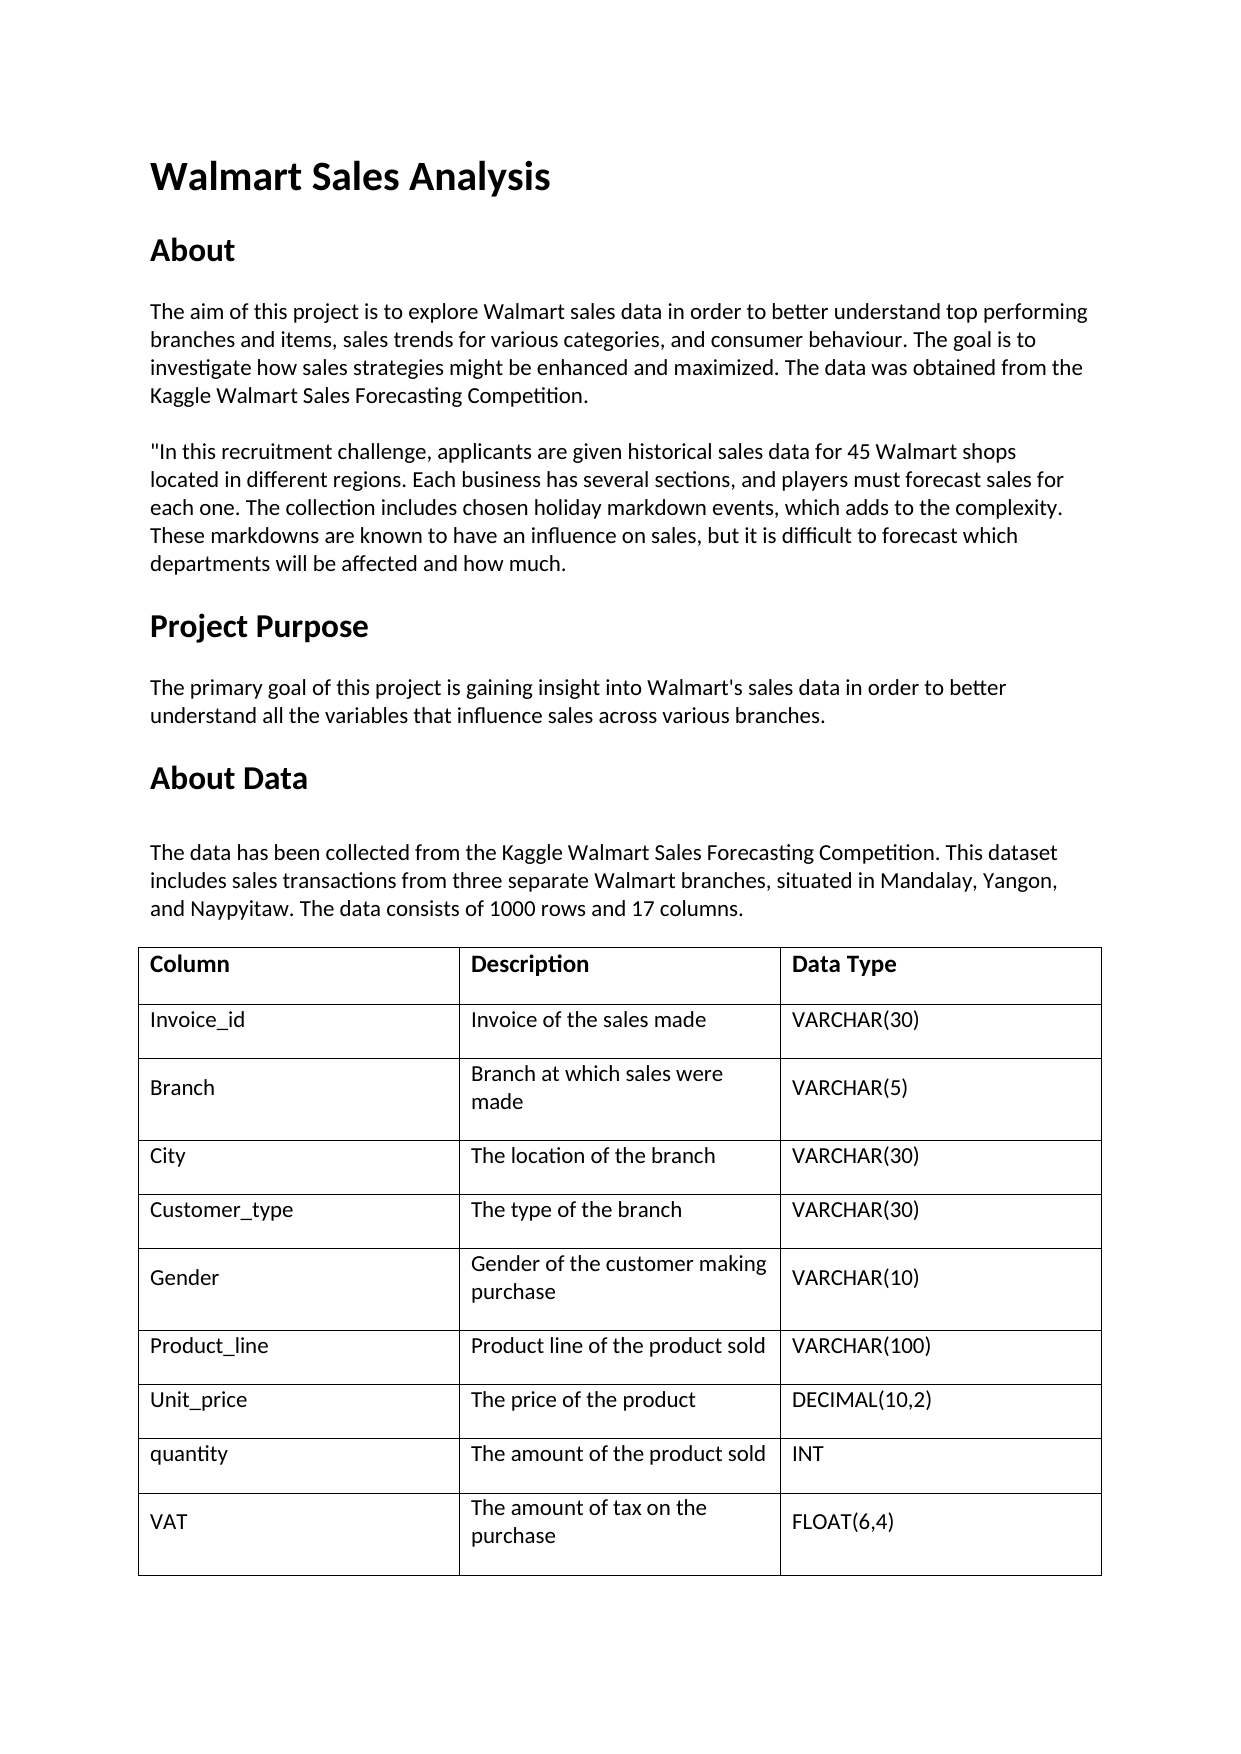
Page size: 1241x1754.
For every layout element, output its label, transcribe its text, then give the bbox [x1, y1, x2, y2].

table_header Data Type [781, 948, 1101, 1004]
table_cell quantity [139, 1439, 459, 1492]
text The aim of this project is to explore Walmart sales data in order to better understand top performing branches and items, sales trends for various categories, and consumer behaviour. The goal is to investigate how sales strategies might be enhanced and maximized. The data was obtained from the Kaggle Walmart Sales Forecasting Competition. "In this recruitment challenge, applicants are given historical sales data for 45 Walmart shops located in different regions. Each business has several sections, and players must forecast sales for each one. The collection includes chosen holiday markdown events, which adds to the complexity. These markdowns are known to have an influence on sales, but it is difficult to forecast which departments will be affected and how much. [150, 297, 1090, 577]
table_cell Customer_type [139, 1195, 459, 1248]
text Walmart Sales Analysis [150, 150, 1090, 201]
text The data has been collected from the Kaggle Walmart Sales Forecasting Competition. This dataset includes sales transactions from three separate Walmart branches, situated in Mandalay, Yangon, and Naypyitaw. The data consists of 1000 rows and 17 columns. [150, 838, 1090, 922]
table_cell Invoice_id [139, 1005, 459, 1058]
text About [150, 229, 1090, 270]
table_cell The price of the product [460, 1385, 780, 1438]
table_cell Product line of the product sold [460, 1331, 780, 1384]
text The primary goal of this project is gaining insight into Walmart's sales data in order to better understand all the variables that influence sales across various branches. [150, 673, 1090, 729]
table_cell VARCHAR(30) [781, 1005, 1101, 1058]
table_cell Invoice of the sales made [460, 1005, 780, 1058]
table_cell VARCHAR(5) [781, 1059, 1101, 1140]
table_cell Product_line [139, 1331, 459, 1384]
table_cell Unit_price [139, 1385, 459, 1438]
table_header Description [460, 948, 780, 1004]
text About Data [150, 757, 1090, 797]
text Project Purpose [150, 605, 1090, 646]
table_cell VARCHAR(10) [781, 1249, 1101, 1330]
table_cell Gender [139, 1249, 459, 1330]
table_cell VARCHAR(100) [781, 1331, 1101, 1384]
table_cell VARCHAR(30) [781, 1195, 1101, 1248]
table_cell The location of the branch [460, 1141, 780, 1194]
table_cell The type of the branch [460, 1195, 780, 1248]
table_cell VAT [139, 1494, 459, 1574]
table_cell The amount of tax on the purchase [460, 1494, 780, 1574]
table_cell Branch [139, 1059, 459, 1140]
table_cell FLOAT(6,4) [781, 1494, 1101, 1574]
table_cell The amount of the product sold [460, 1439, 780, 1492]
table_cell INT [781, 1439, 1101, 1492]
table_cell VARCHAR(30) [781, 1141, 1101, 1194]
table_cell DECIMAL(10,2) [781, 1385, 1101, 1438]
table_header Column [139, 948, 459, 1004]
table_cell Branch at which sales were made [460, 1059, 780, 1140]
table_cell City [139, 1141, 459, 1194]
table_cell Gender of the customer making purchase [460, 1249, 780, 1330]
